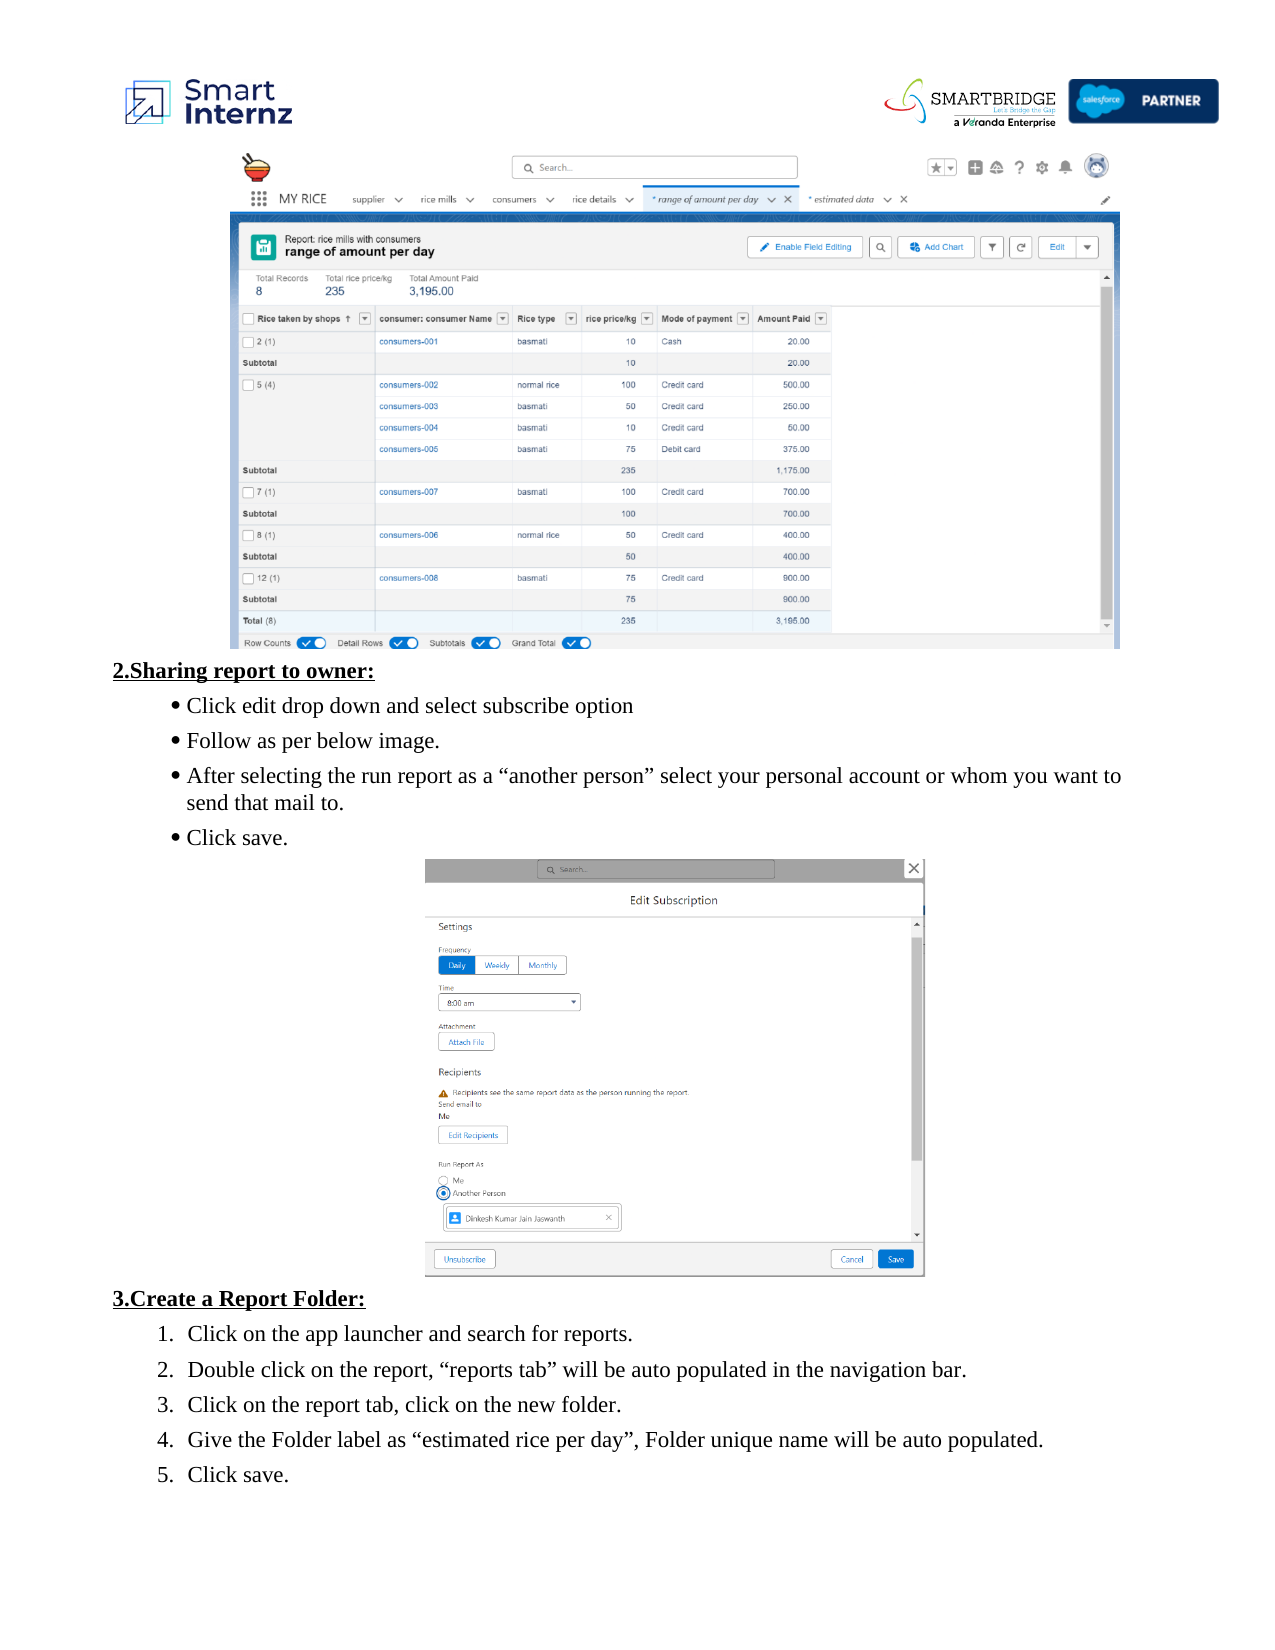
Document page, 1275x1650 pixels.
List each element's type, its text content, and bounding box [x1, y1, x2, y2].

list Follow as per below image. [172, 727, 1162, 754]
list After selecting the run report as a “another person” select your personal account or whom you want to send that mail to. [172, 763, 1162, 815]
list Click save. [172, 824, 1162, 851]
picture [425, 859, 926, 1277]
picture [875, 73, 1219, 132]
text 3.Create a Report Folder: [112, 1285, 1162, 1312]
list Click on the app launcher and search for reports. [112, 1321, 1162, 1347]
picture [120, 79, 297, 124]
list Click edit drop down and select subscribe option [172, 692, 1162, 718]
picture [230, 150, 1120, 649]
text 2.Sharing report to owner: [112, 657, 1162, 683]
list Click on the report tab, click on the new folder. [112, 1391, 1162, 1417]
list Click save. [112, 1461, 1162, 1488]
list Double click on the report, “reports tab” will be auto populated in the navigation bar. [112, 1356, 1162, 1382]
list Give the Folder label as “estimated rice per day”, Folder unique name will be auto populated. [112, 1426, 1162, 1452]
